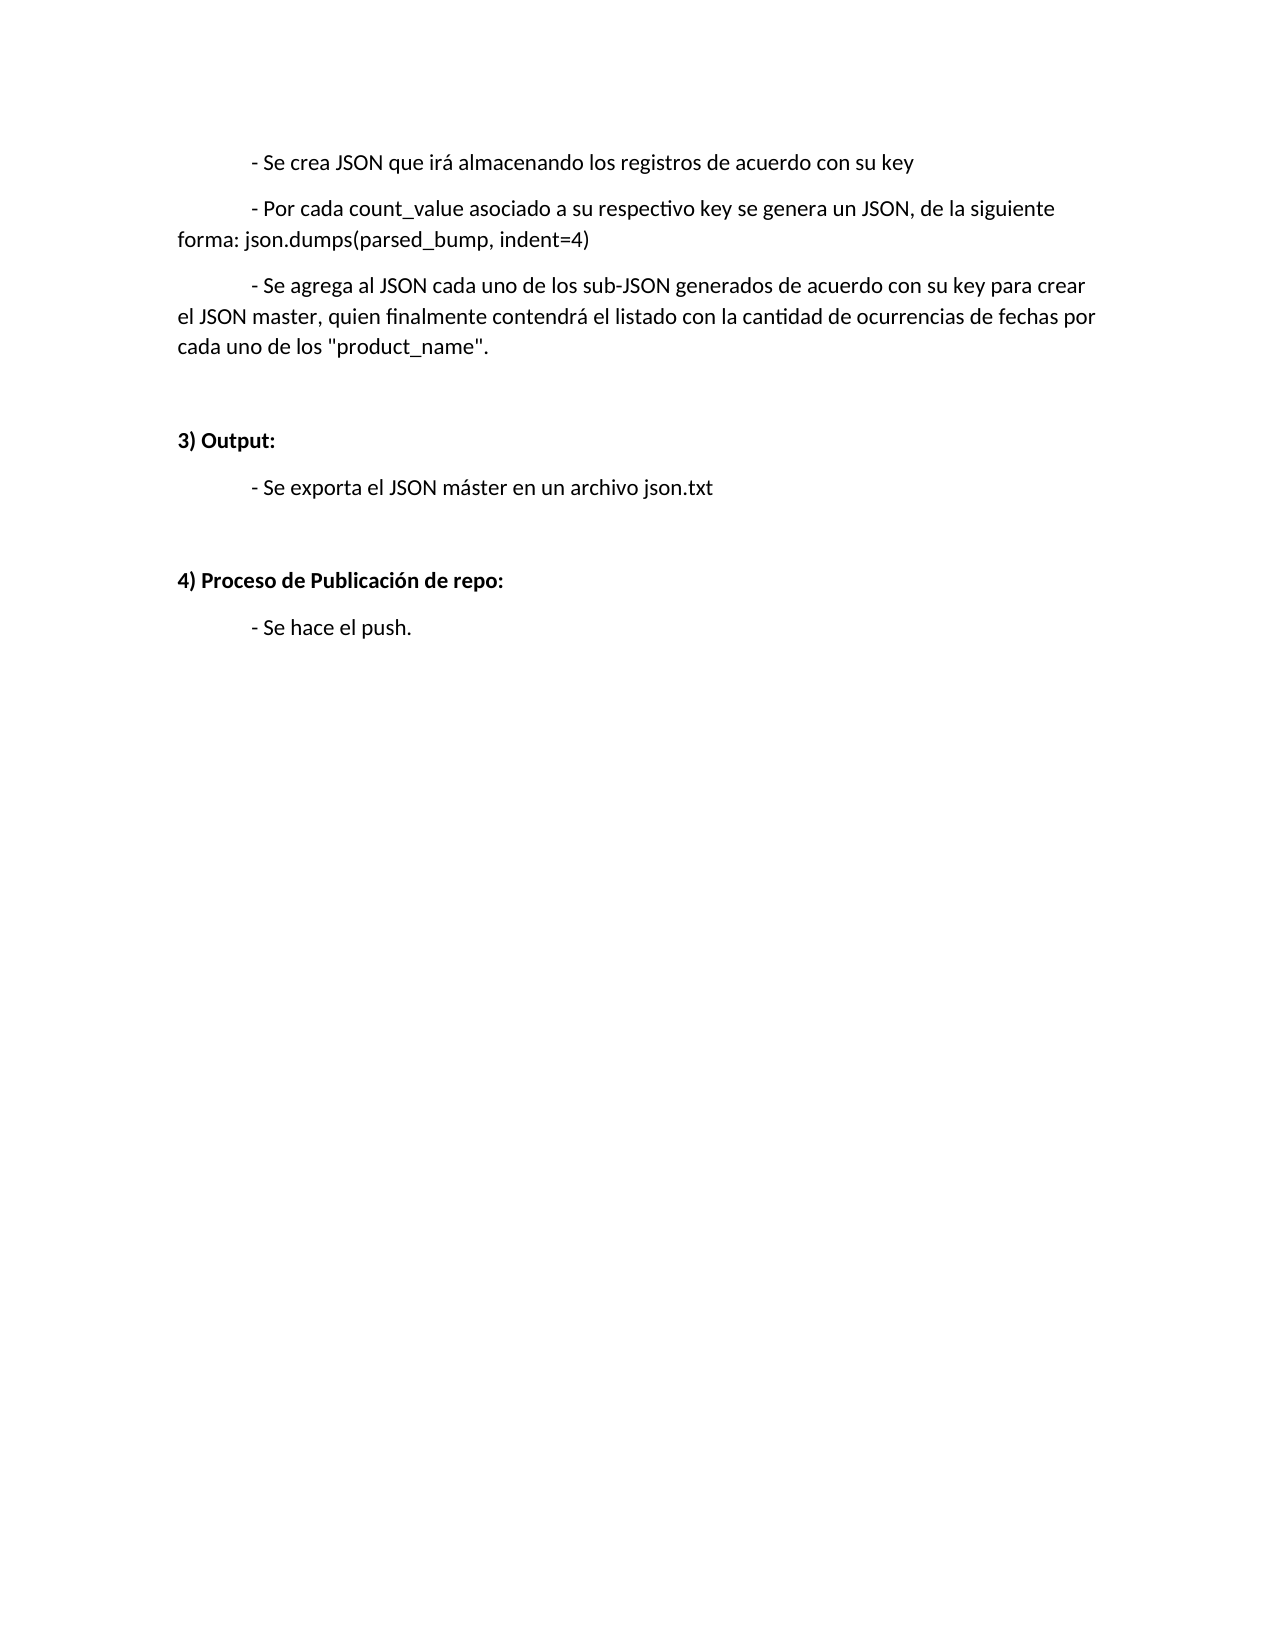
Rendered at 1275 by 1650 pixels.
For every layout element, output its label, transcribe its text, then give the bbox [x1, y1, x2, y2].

text 4) Proceso de Publicación de repo: [177, 566, 1098, 594]
text - Se agrega al JSON cada uno de los sub-JSON generados de acuerdo con su key para crear el JSON master, quien finalmente contendrá el listado con la cantidad de ocurrencias de fechas por cada uno de los "product_name". [177, 272, 1098, 360]
text - Por cada count_value asociado a su respectivo key se genera un JSON, de la siguiente forma: json.dumps(parsed_bump, indent=4) [177, 194, 1098, 253]
text - Se crea JSON que irá almacenando los registros de acuerdo con su key [177, 148, 1098, 176]
text - Se hace el push. [177, 613, 1098, 641]
text - Se exporta el JSON máster en un archivo json.txt [177, 473, 1098, 501]
text 3) Output: [177, 426, 1098, 454]
